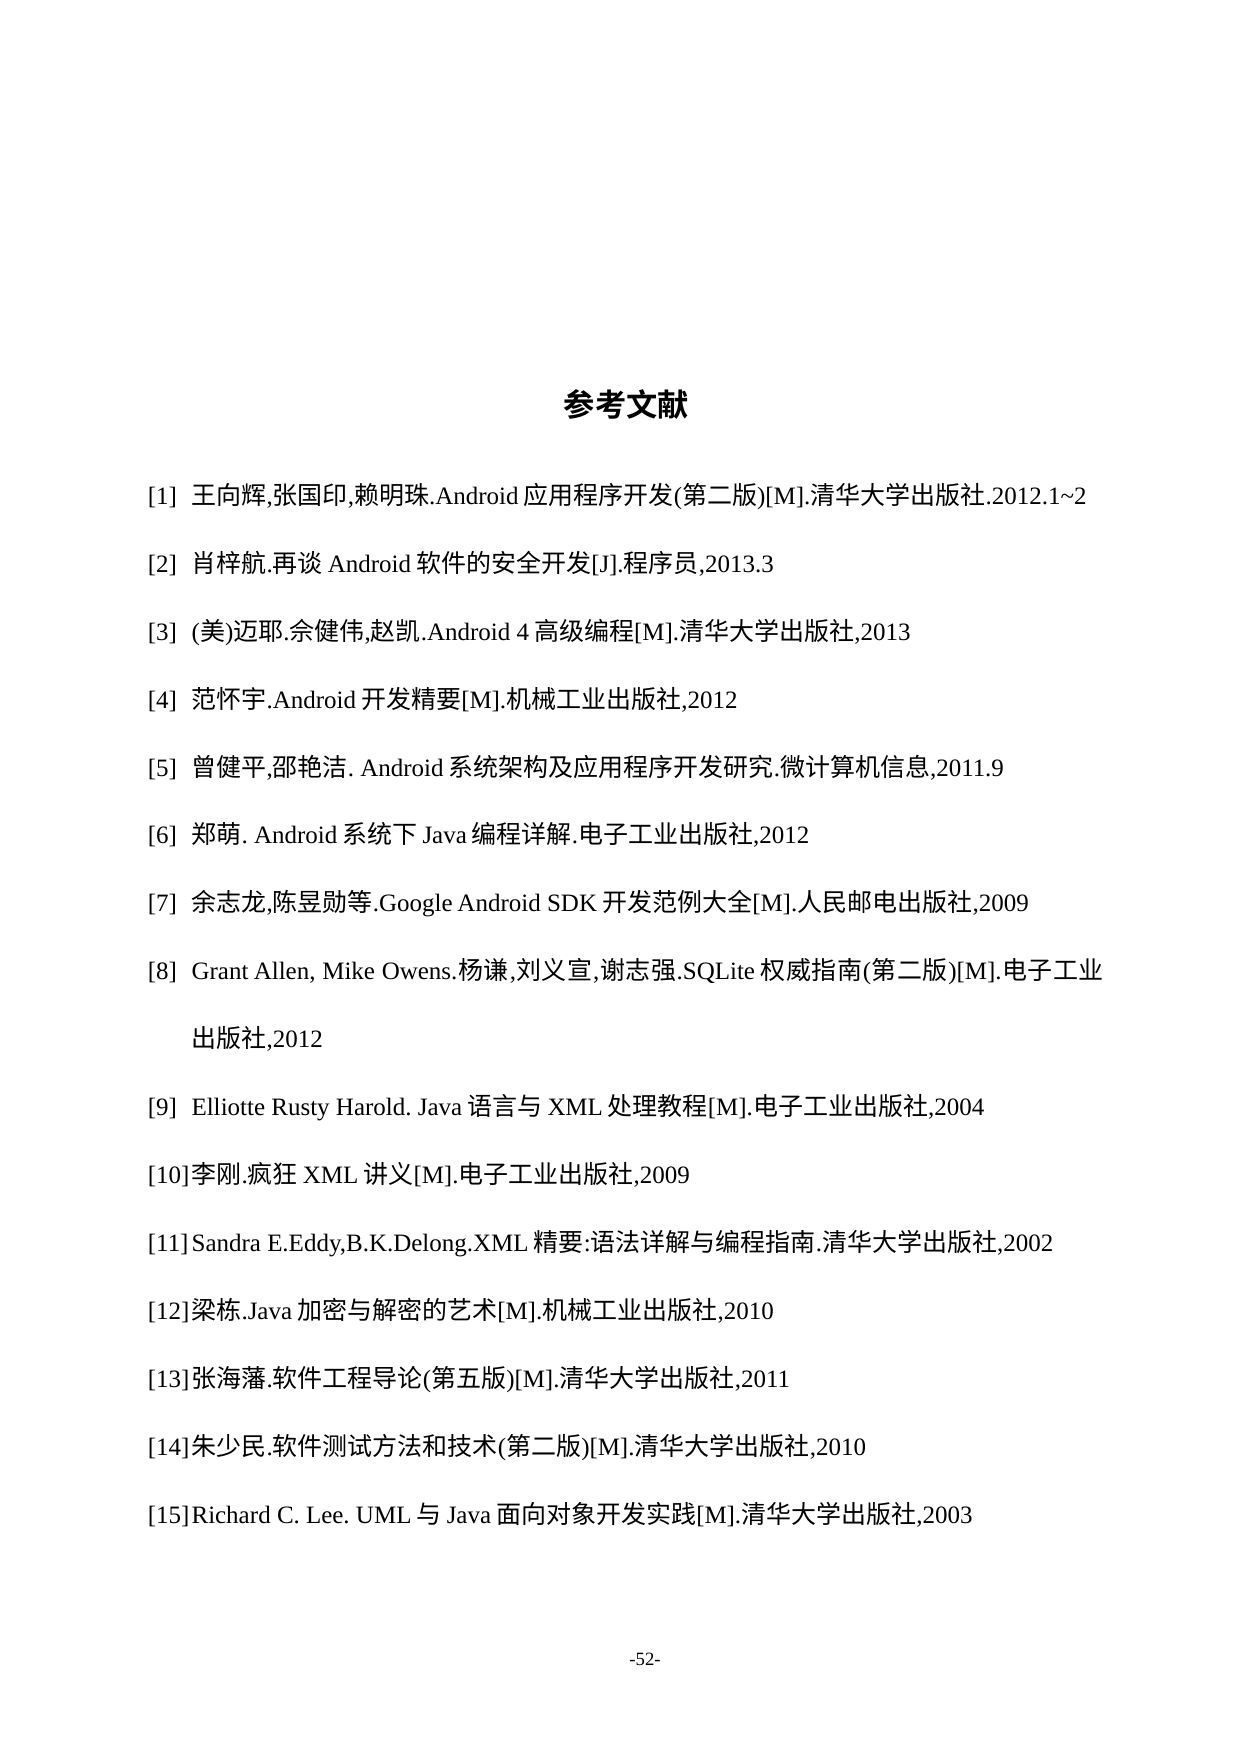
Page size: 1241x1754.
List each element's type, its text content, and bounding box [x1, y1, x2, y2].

list 郑萌. Android系统下Java编程详解.电子工业出版社,2012 [148, 799, 1104, 867]
list Richard C. Lee. UML与Java面向对象开发实践[M].清华大学出版社,2003 [148, 1478, 1104, 1546]
list 李刚.疯狂XML讲义[M].电子工业出版社,2009 [148, 1139, 1104, 1207]
list 余志龙,陈昱勋等.Google Android SDK开发范例大全[M].人民邮电出版社,2009 [148, 867, 1104, 935]
list 范怀宇.Android开发精要[M].机械工业出版社,2012 [148, 663, 1104, 731]
list 肖梓航.再谈Android软件的安全开发[J].程序员,2013.3 [148, 527, 1104, 595]
list 曾健平,邵艳洁. Android系统架构及应用程序开发研究.微计算机信息,2011.9 [148, 731, 1104, 799]
list Elliotte Rusty Harold. Java语言与XML处理教程[M].电子工业出版社,2004 [148, 1071, 1104, 1139]
list (美)迈耶.佘健伟,赵凯.Android 4高级编程[M].清华大学出版社,2013 [148, 595, 1104, 663]
list Grant Allen, Mike Owens.杨谦,刘义宣,谢志强.SQLite权威指南(第二版)[M].电子工业出版社,2012 [148, 935, 1104, 1071]
list 梁栋.Java加密与解密的艺术[M].机械工业出版社,2010 [148, 1274, 1104, 1342]
list 朱少民.软件测试方法和技术(第二版)[M].清华大学出版社,2010 [148, 1410, 1104, 1478]
text 参考文献 [148, 369, 1104, 437]
list 王向辉,张国印,赖明珠.Android应用程序开发(第二版)[M].清华大学出版社.2012.1~2 [148, 459, 1104, 527]
list 张海藩.软件工程导论(第五版)[M].清华大学出版社,2011 [148, 1342, 1104, 1410]
list Sandra E.Eddy,B.K.Delong.XML精要:语法详解与编程指南.清华大学出版社,2002 [148, 1207, 1104, 1274]
